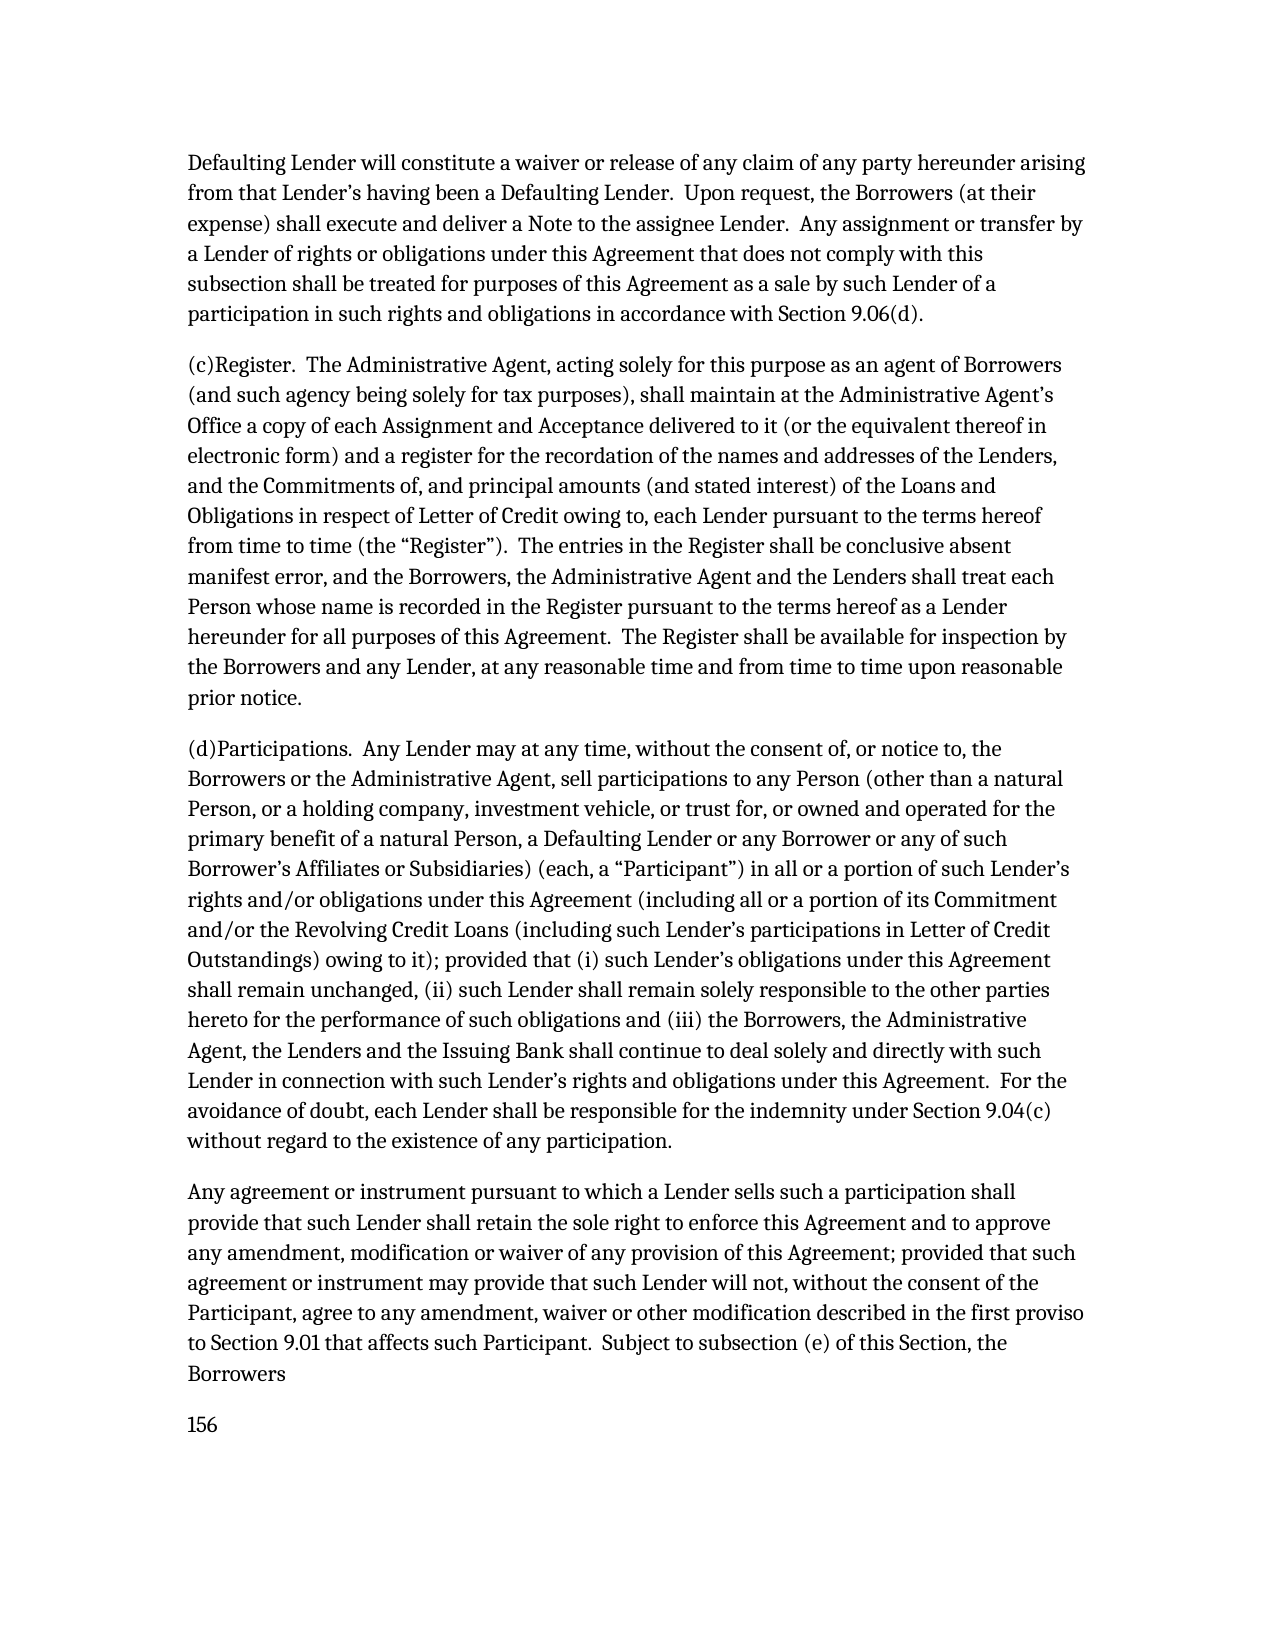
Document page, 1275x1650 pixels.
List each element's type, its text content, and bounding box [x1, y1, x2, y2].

text (d)Participations. Any Lender may at any time, without the consent of, or notice to, the Borrowers or the Administrative Agent, sell participations to any Person (other than a natural Person, or a holding company, investment vehicle, or trust for, or owned and operated for the primary benefit of a natural Person, a Defaulting Lender or any Borrower or any of such Borrower’s Affiliates or Subsidiaries) (each, a “Participant”) in all or a portion of such Lender’s rights and/or obligations under this Agreement (including all or a portion of its Commitment and/or the Revolving Credit Loans (including such Lender’s participations in Letter of Credit Outstandings) owing to it); provided that (i) such Lender’s obligations under this Agreement shall remain unchanged, (ii) such Lender shall remain solely responsible to the other parties hereto for the performance of such obligations and (iii) the Borrowers, the Administrative Agent, the Lenders and the Issuing Bank shall continue to deal solely and directly with such Lender in connection with such Lender’s rights and obligations under this Agreement. For the avoidance of doubt, each Lender shall be responsible for the indemnity under Section 9.04(c) without regard to the existence of any participation. [187, 735, 1087, 1154]
text Any agreement or instrument pursuant to which a Lender sells such a participation shall provide that such Lender shall retain the sole right to enforce this Agreement and to approve any amendment, modification or waiver of any provision of this Agreement; provided that such agreement or instrument may provide that such Lender will not, without the consent of the Participant, agree to any amendment, waiver or other modification described in the first proviso to Section 9.01 that affects such Participant. Subject to subsection (e) of this Section, the Borrowers [187, 1179, 1087, 1387]
text (c)Register. The Administrative Agent, acting solely for this purpose as an agent of Borrowers (and such agency being solely for tax purposes), shall maintain at the Administrative Agent’s Office a copy of each Assignment and Acceptance delivered to it (or the equivalent thereof in electronic form) and a register for the recordation of the names and addresses of the Lenders, and the Commitments of, and principal amounts (and stated interest) of the Loans and Obligations in respect of Letter of Credit owing to, each Lender pursuant to the terms hereof from time to time (the “Register”). The entries in the Register shall be conclusive absent manifest error, and the Borrowers, the Administrative Agent and the Lenders shall treat each Person whose name is recorded in the Register pursuant to the terms hereof as a Lender hereunder for all purposes of this Agreement. The Register shall be available for inspection by the Borrowers and any Lender, at any reasonable time and from time to time upon reasonable prior notice. [187, 352, 1087, 711]
text 156 [187, 1411, 1087, 1438]
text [187, 150, 1087, 327]
